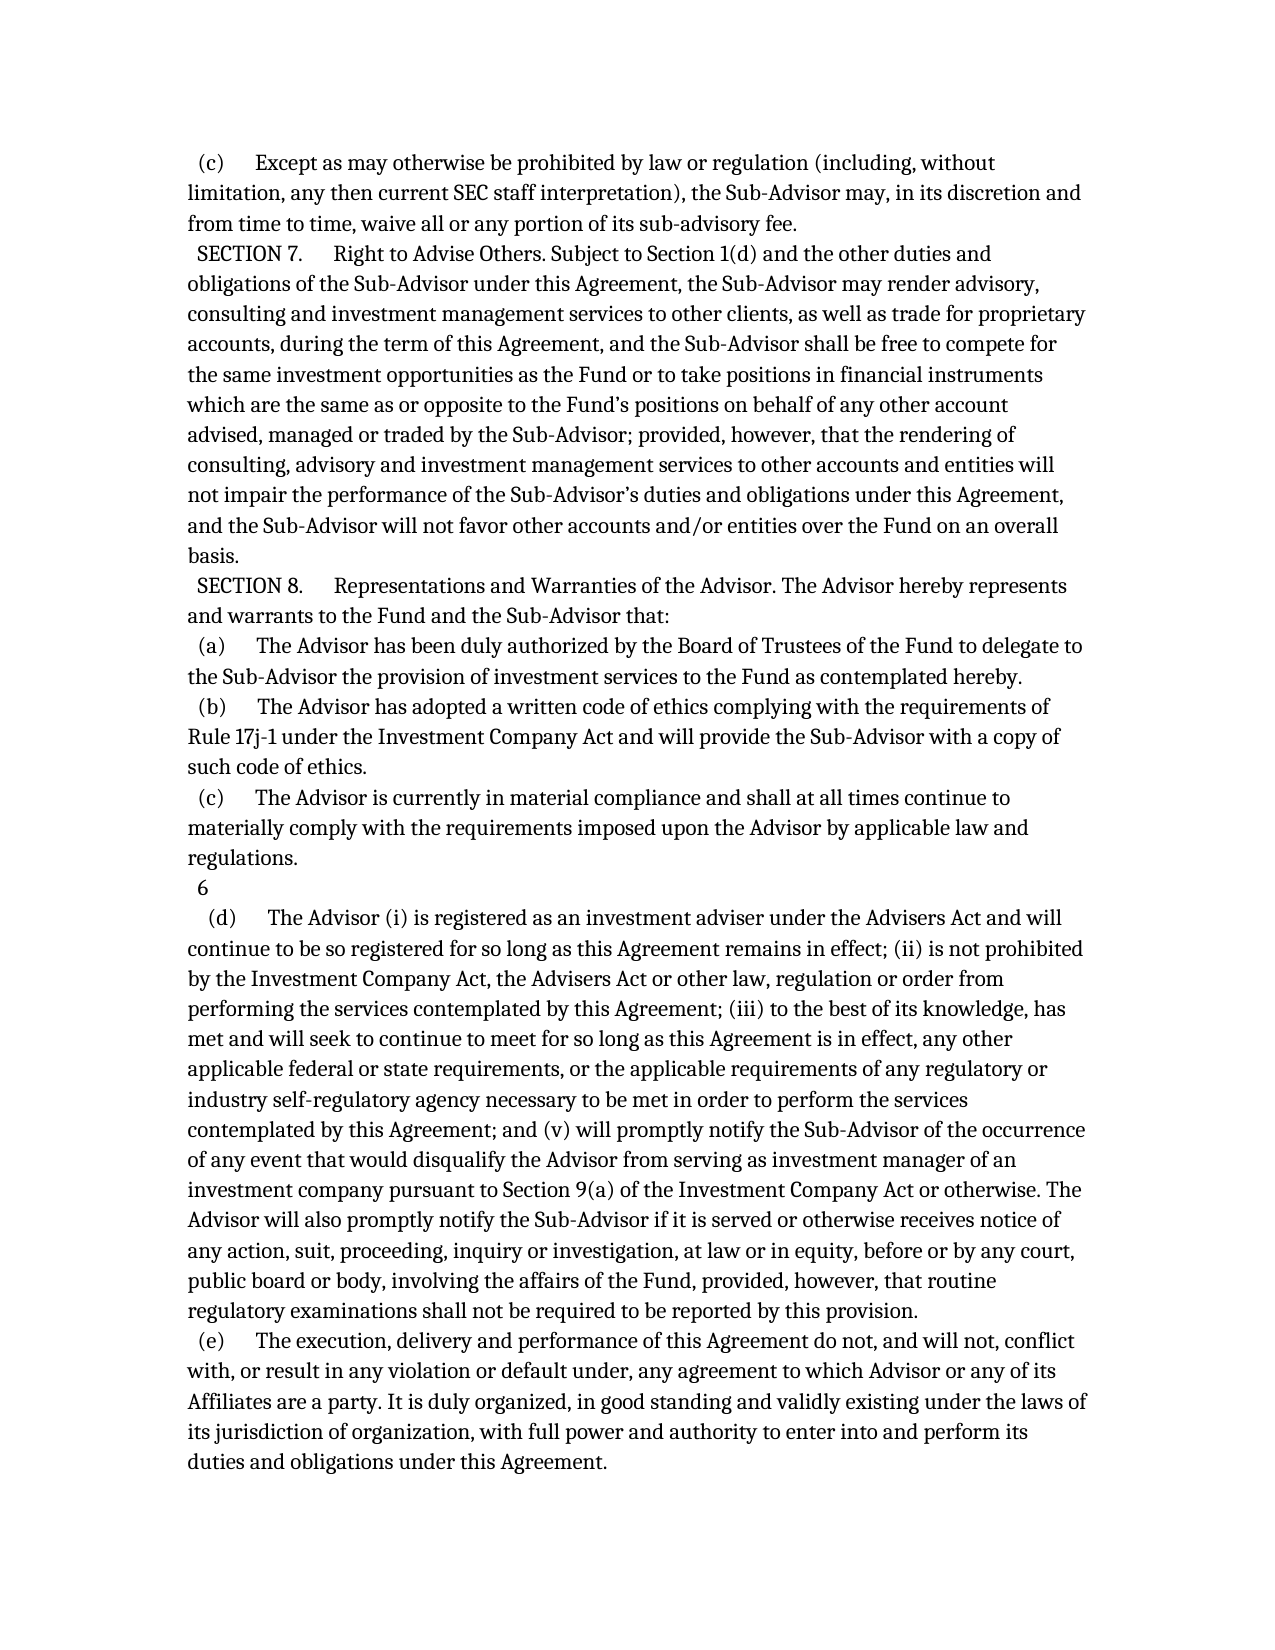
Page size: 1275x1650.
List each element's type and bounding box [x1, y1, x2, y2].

text [187, 150, 1087, 1475]
